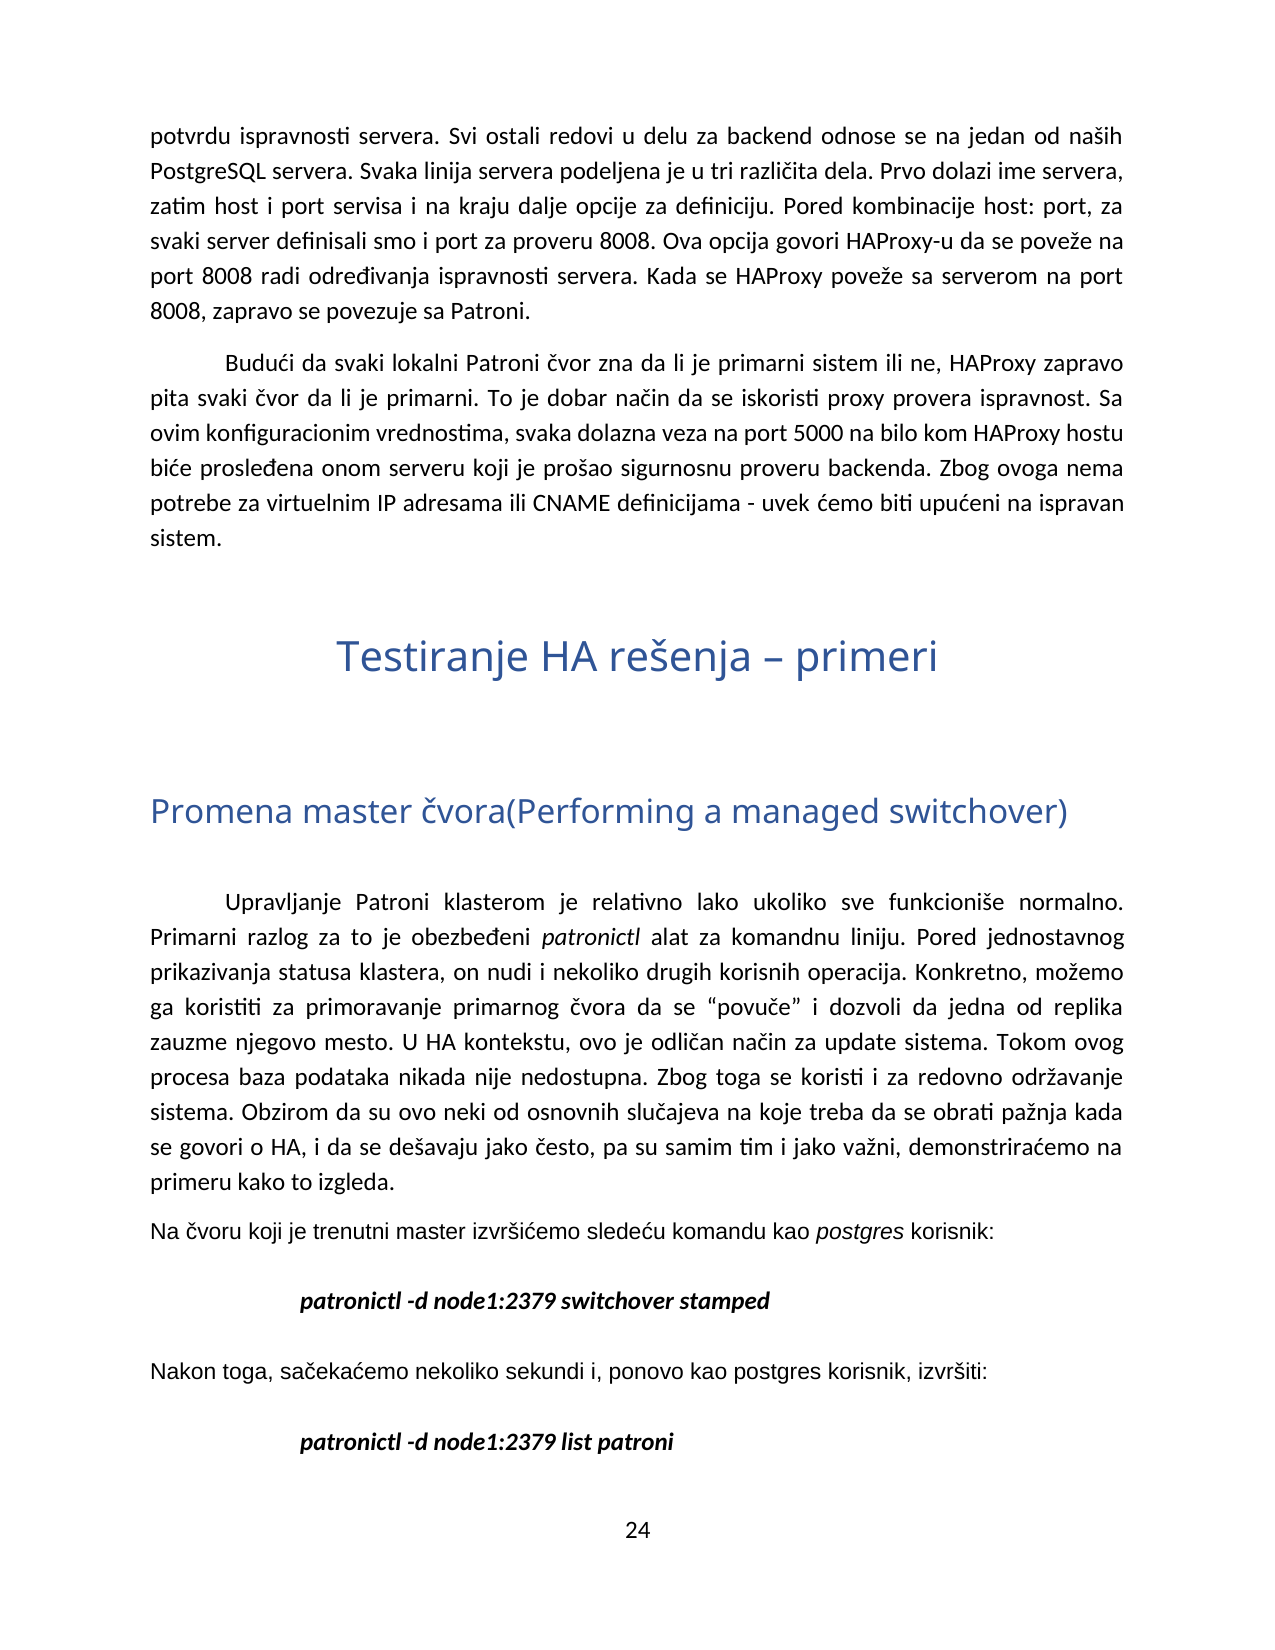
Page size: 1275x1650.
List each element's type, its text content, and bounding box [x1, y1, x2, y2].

text Nakon toga, sačekaćemo nekoliko sekundi i, ponovo kao postgres korisnik, izvršiti: [150, 1358, 1125, 1384]
text Na čvoru koji je trenutni master izvršićemo sledeću komandu kao postgres korisnik: [150, 1218, 1125, 1244]
text Budući da svaki lokalni Patroni čvor zna da li je primarni sistem ili ne, HAProxy zapravo pita svaki čvor da li je primarni. To je dobar način da se iskoristi proxy provera ispravnost. Sa ovim konfiguracionim vrednostima, svaka dolazna veza na port 5000 na bilo kom HAProxy hostu biće prosleđena onom serveru koji je prošao sigurnosnu proveru backenda. Zbog ovoga nema potrebe za virtuelnim IP adresama ili CNAME definicijama - uvek ćemo biti upućeni na ispravan sistem. [150, 347, 1125, 552]
text Upravljanje Patroni klasterom je relativno lako ukoliko sve funkcioniše normalno. Primarni razlog za to je obezbeđeni patronictl alat za komandnu liniju. Pored jednostavnog prikazivanja statusa klastera, on nudi i nekoliko drugih korisnih operacija. Konkretno, možemo ga koristiti za primoravanje primarnog čvora da se “povuče” i dozvoli da jedna od replika zauzme njegovo mesto. U HA kontekstu, ovo je odličan način za update sistema. Tokom ovog procesa baza podataka nikada nije nedostupna. Zbog toga se koristi i za redovno održavanje sistema. Obzirom da su ovo neki od osnovnih slučajeva na koje treba da se obrati pažnja kada se govori o HA, i da se dešavaju jako često, pa su samim tim i jako važni, demonstriraćemo na primeru kako to izgleda. [150, 886, 1125, 1197]
text patronictl -d node1:2379 list patroni [225, 1426, 1125, 1456]
subtitle Promena master čvora(Performing a managed switchover) [150, 787, 1125, 833]
subtitle Testiranje HA rešenja – primeri [150, 627, 1125, 684]
text patronictl -d node1:2379 switchover stamped [225, 1285, 1125, 1316]
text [150, 120, 1125, 326]
